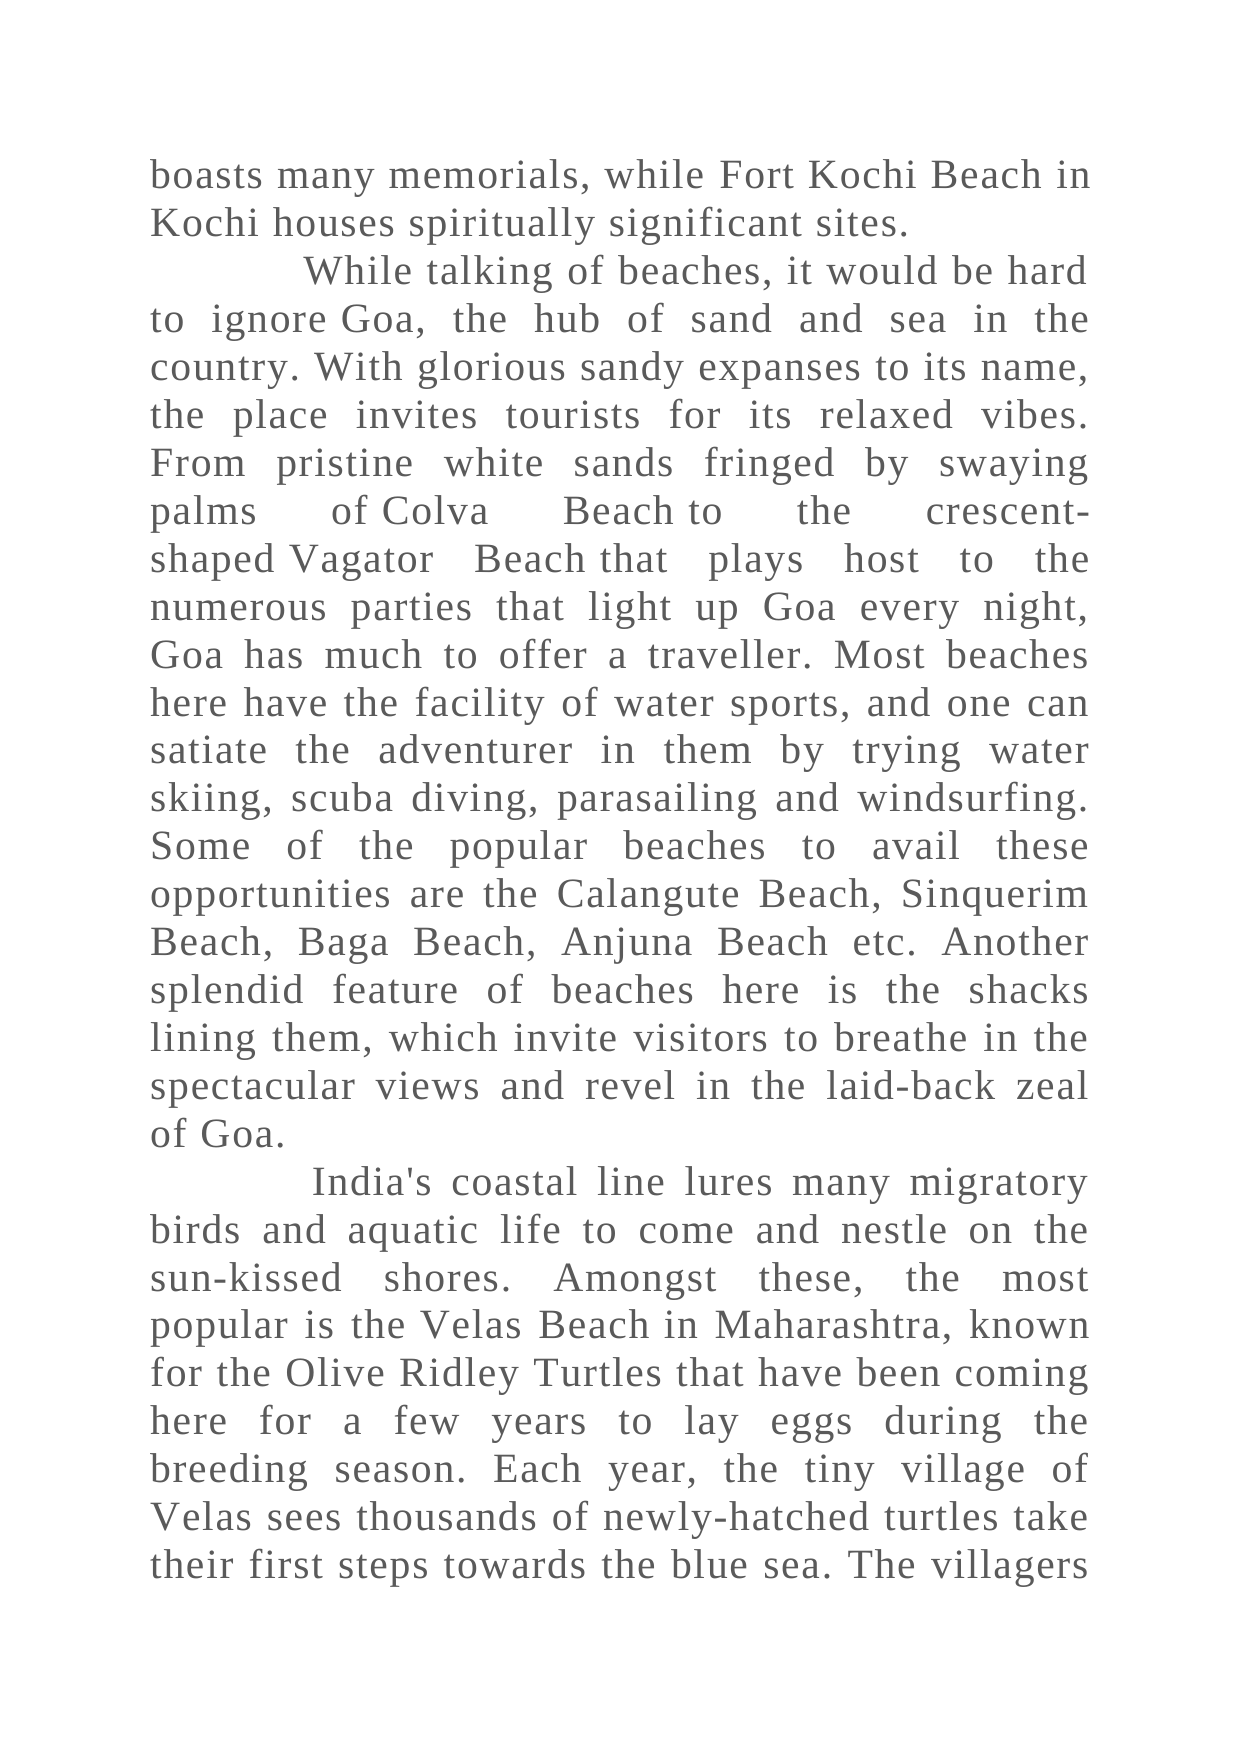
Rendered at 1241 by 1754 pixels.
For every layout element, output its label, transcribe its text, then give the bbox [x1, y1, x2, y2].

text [150, 1156, 1090, 1587]
text While talking of beaches, it would be hard to ignore Goa, the hub of sand and sea in the country. With glorious sandy expanses to its name, the place invites tourists for its relaxed vibes. From pristine white sands fringed by swaying palms of Colva Beach to the crescent-shaped Vagator Beach that plays host to the numerous parties that light up Goa every night, Goa has much to offer a traveller. Most beaches here have the facility of water sports, and one can satiate the adventurer in them by trying water skiing, scuba diving, parasailing and windsurfing. Some of the popular beaches to avail these opportunities are the Calangute Beach, Sinquerim Beach, Baga Beach, Anjuna Beach etc. Another splendid feature of beaches here is the shacks lining them, which invite visitors to breathe in the spectacular views and revel in the laid-back zeal of Goa. [150, 246, 1090, 1156]
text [150, 150, 1090, 246]
